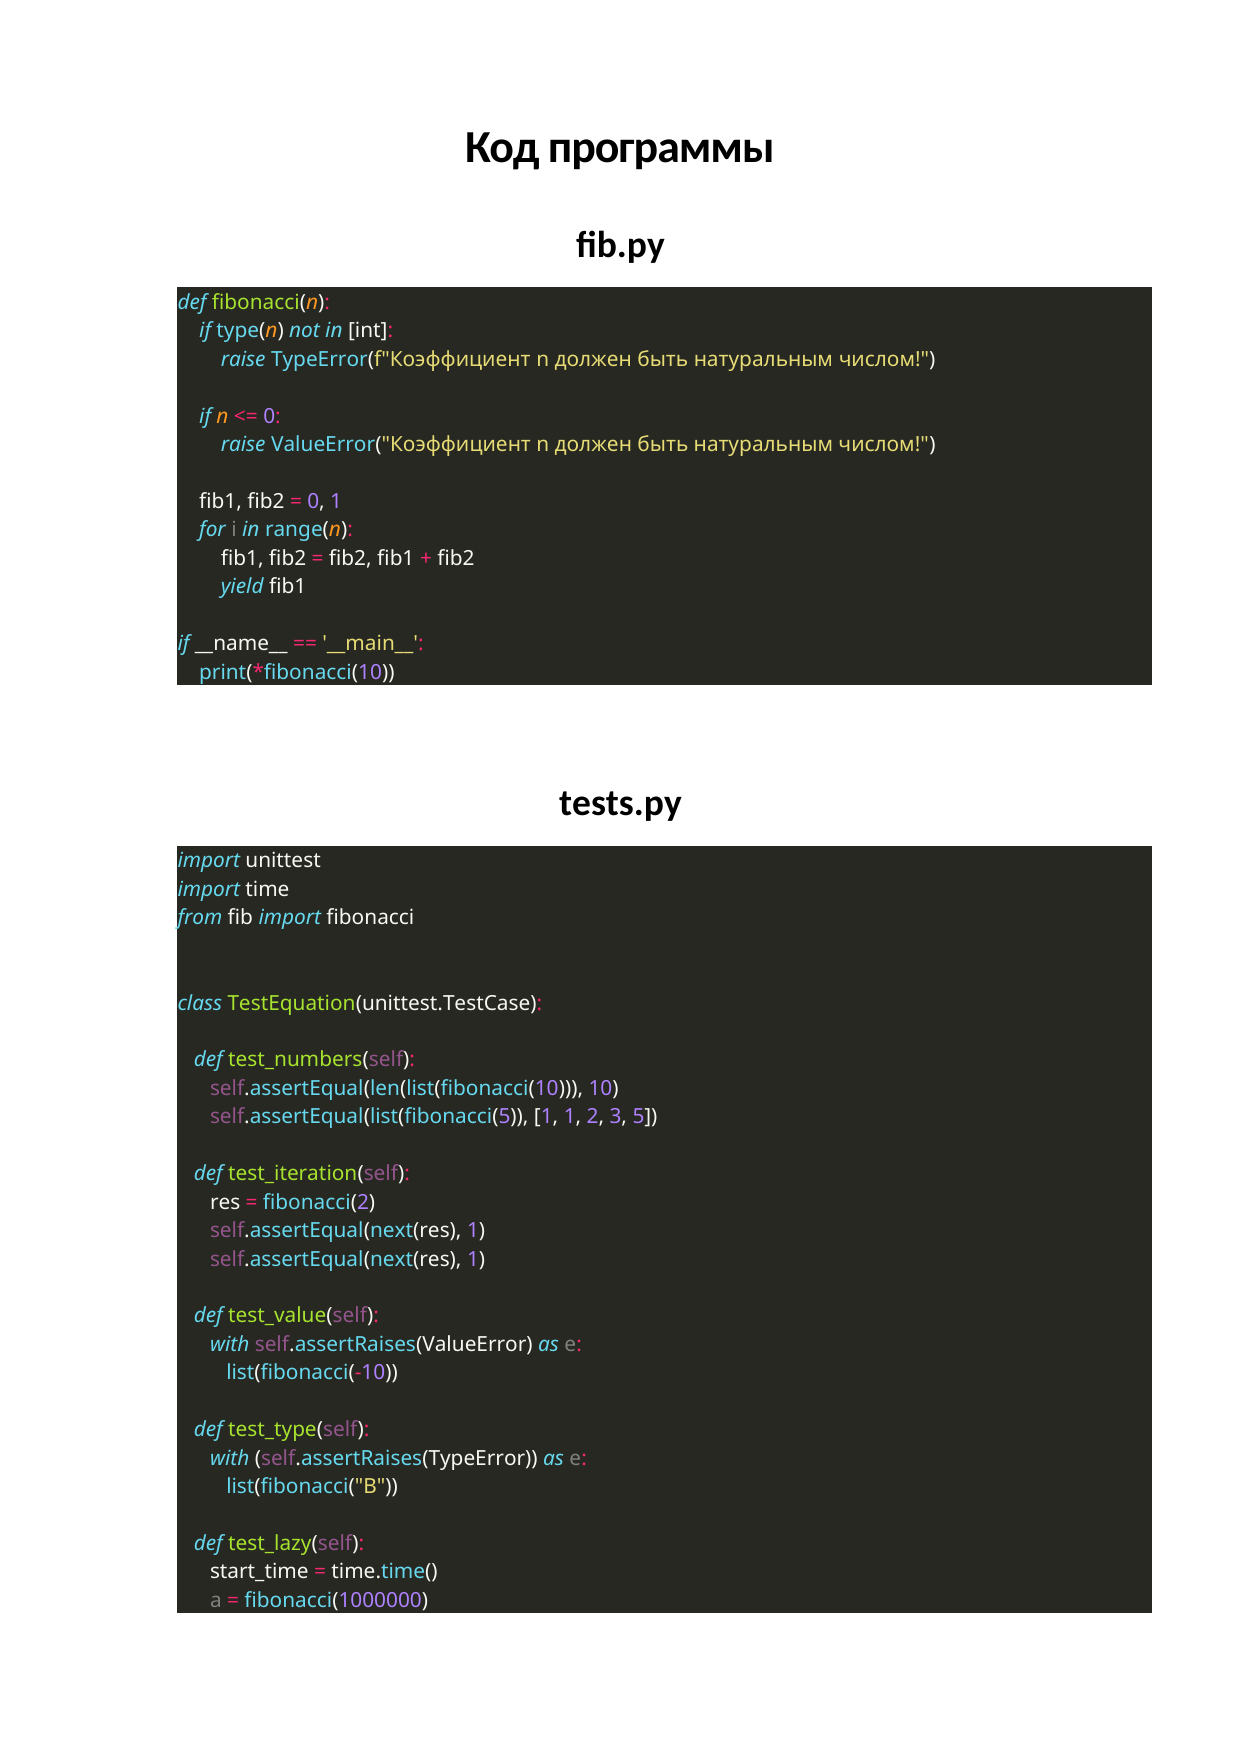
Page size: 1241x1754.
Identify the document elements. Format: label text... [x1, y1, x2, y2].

title Код программы [89, 118, 1152, 174]
text fib.py [89, 221, 1152, 267]
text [177, 846, 1152, 1613]
text def fibonacci(n): if type(n) not in [int]: raise TypeError(f"Коэффициент n должен быть натуральным числом!") if n <= 0: raise ValueError("Коэффициент n должен быть натуральным числом!") fib1, fib2 = 0, 1 for i in range(n): fib1, fib2 = fib2, fib1 + fib2 yield fib1 if __name__ == '__main__': print(*fibonacci(10)) [177, 287, 1152, 685]
text tests.py [89, 779, 1152, 825]
